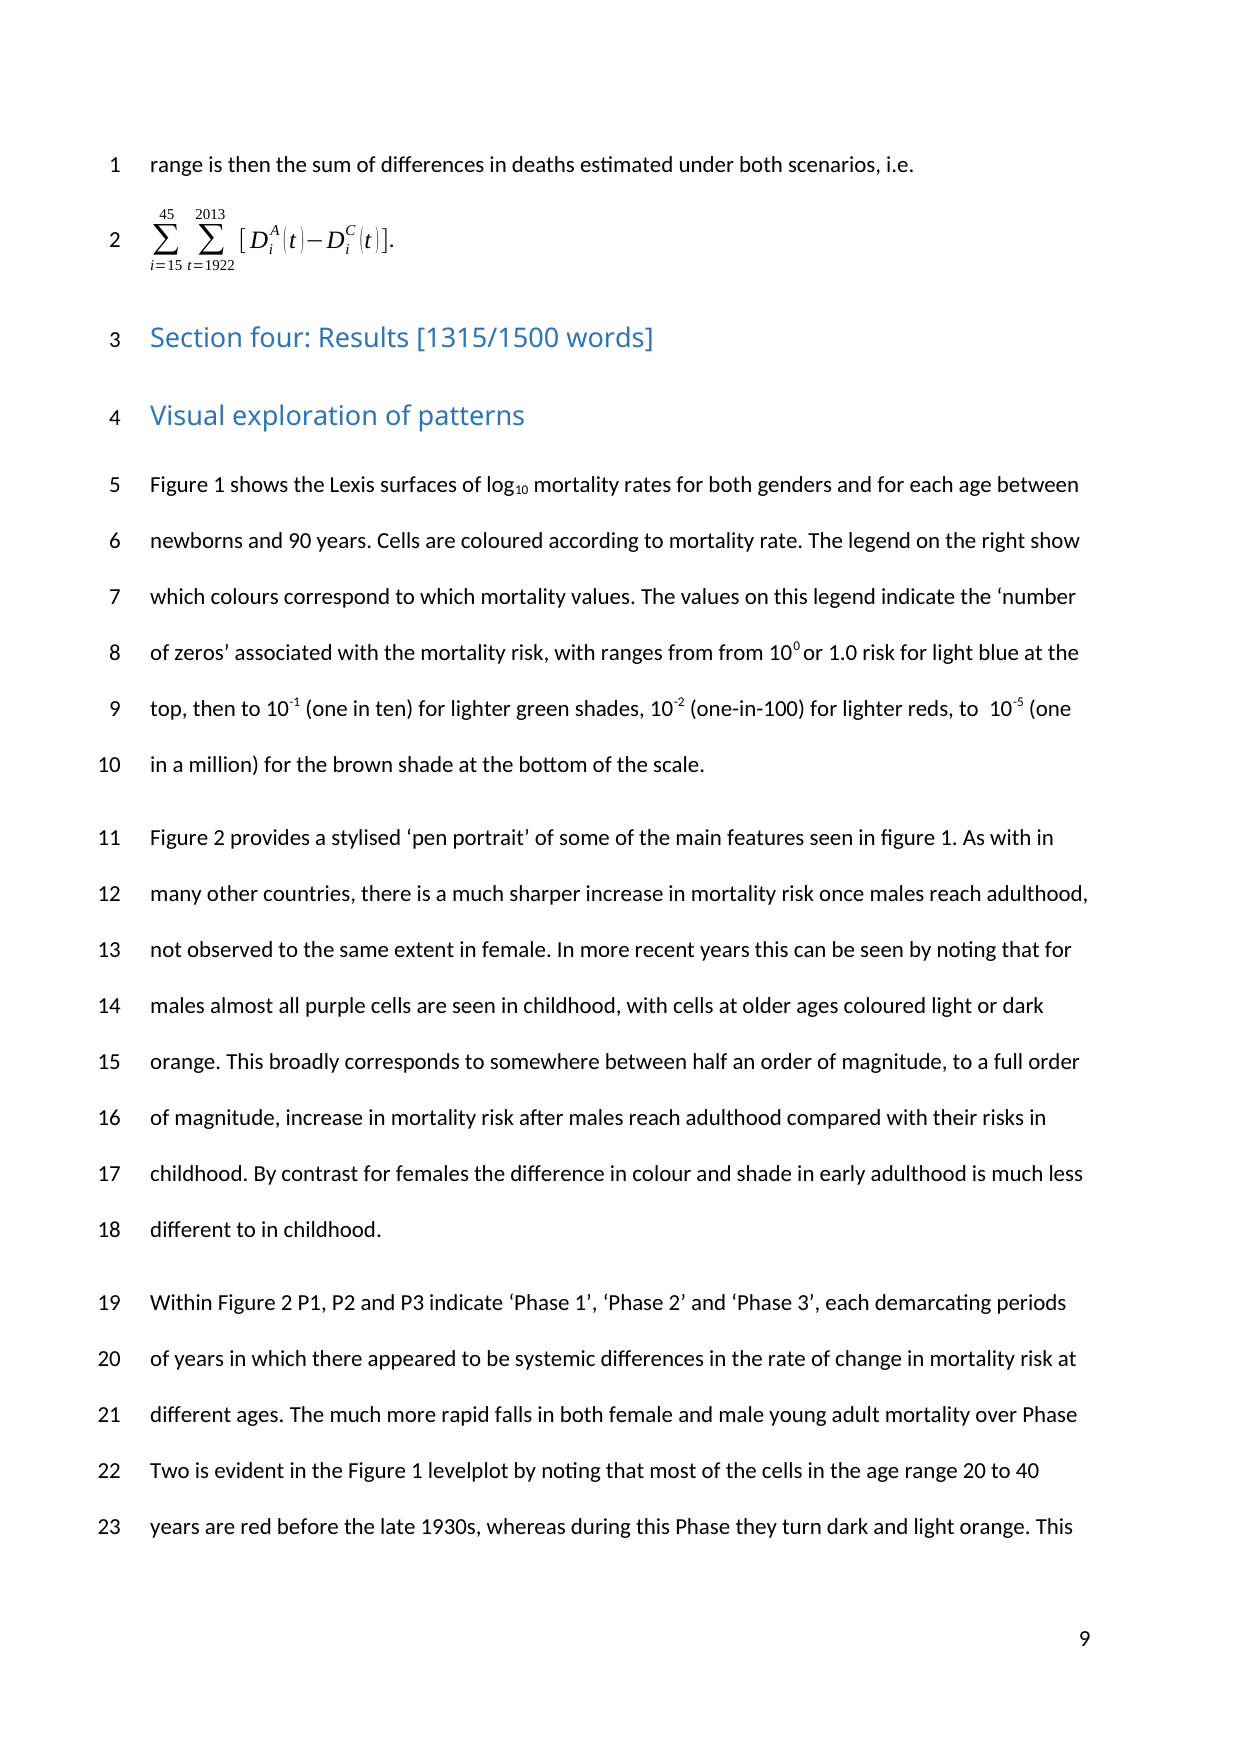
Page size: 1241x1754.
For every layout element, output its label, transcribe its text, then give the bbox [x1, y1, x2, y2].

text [150, 1288, 1090, 1540]
text Figure 2 provides a stylised ‘pen portrait’ of some of the main features seen in figure 1. As with in many other countries, there is a much sharper increase in mortality risk once males reach adulthood, not observed to the same extent in female. In more recent years this can be seen by noting that for males almost all purple cells are seen in childhood, with cells at older ages coloured light or dark orange. This broadly corresponds to somewhere between half an order of magnitude, to a full order of magnitude, increase in mortality risk after males reach adulthood compared with their risks in childhood. By contrast for females the difference in colour and shade in early adulthood is much less different to in childhood. [150, 823, 1090, 1243]
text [150, 150, 1090, 273]
subtitle Visual exploration of patterns [150, 396, 1090, 433]
text Figure 1 shows the Lexis surfaces of log10 mortality rates for both genders and for each age between newborns and 90 years. Cells are coloured according to mortality rate. The legend on the right show which colours correspond to which mortality values. The values on this legend indicate the ‘number of zeros’ associated with the mortality risk, with ranges from from 100 or 1.0 risk for light blue at the top, then to 10-1 (one in ten) for lighter green shades, 10-2 (one-in-100) for lighter reds, to 10-5 (one in a million) for the brown shade at the bottom of the scale. [150, 470, 1090, 778]
subtitle Section four: Results [1315/1500 words] [150, 318, 1090, 355]
